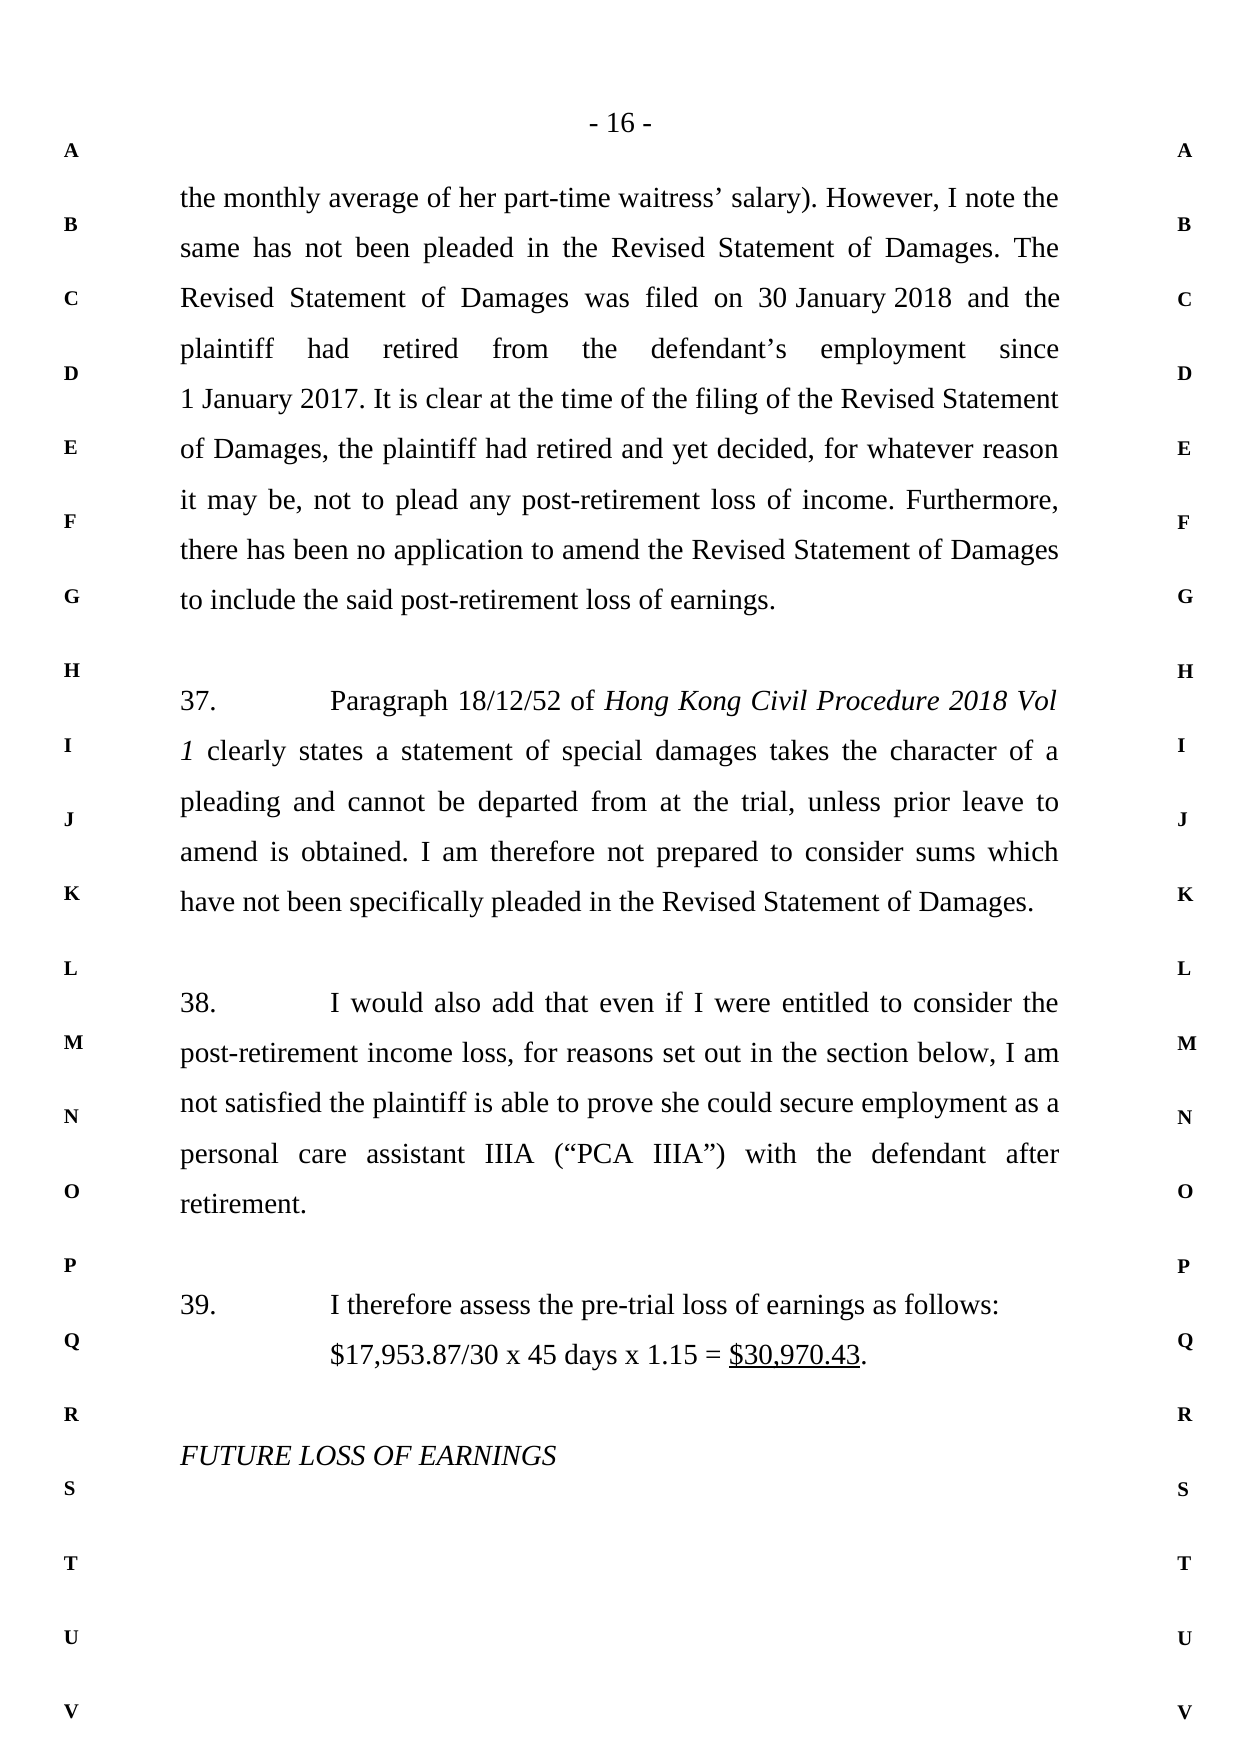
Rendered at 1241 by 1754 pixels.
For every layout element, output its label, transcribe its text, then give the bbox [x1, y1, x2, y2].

list I therefore assess the pre-trial loss of earnings as follows: [180, 1287, 1060, 1320]
text $17,953.87/30 x 45 days x 1.15 = $30,970.43. [330, 1337, 1060, 1371]
text FUTURE LOSS OF EARNINGS [180, 1438, 1060, 1471]
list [180, 180, 1060, 616]
list I would also add that even if I were entitled to consider the post-retirement income loss, for reasons set out in the section below, I am not satisfied the plaintiff is able to prove she could secure employment as a personal care assistant IIIA (“PCA IIIA”) with the defendant after retirement. [180, 985, 1060, 1220]
list Paragraph 18/12/52 of Hong Kong Civil Procedure 2018 Vol 1 clearly states a statement of special damages takes the character of a pleading and cannot be departed from at the trial, unless prior leave to amend is obtained. I am therefore not prepared to consider sums which have not been specifically pleaded in the Revised Statement of Damages. [180, 683, 1060, 918]
